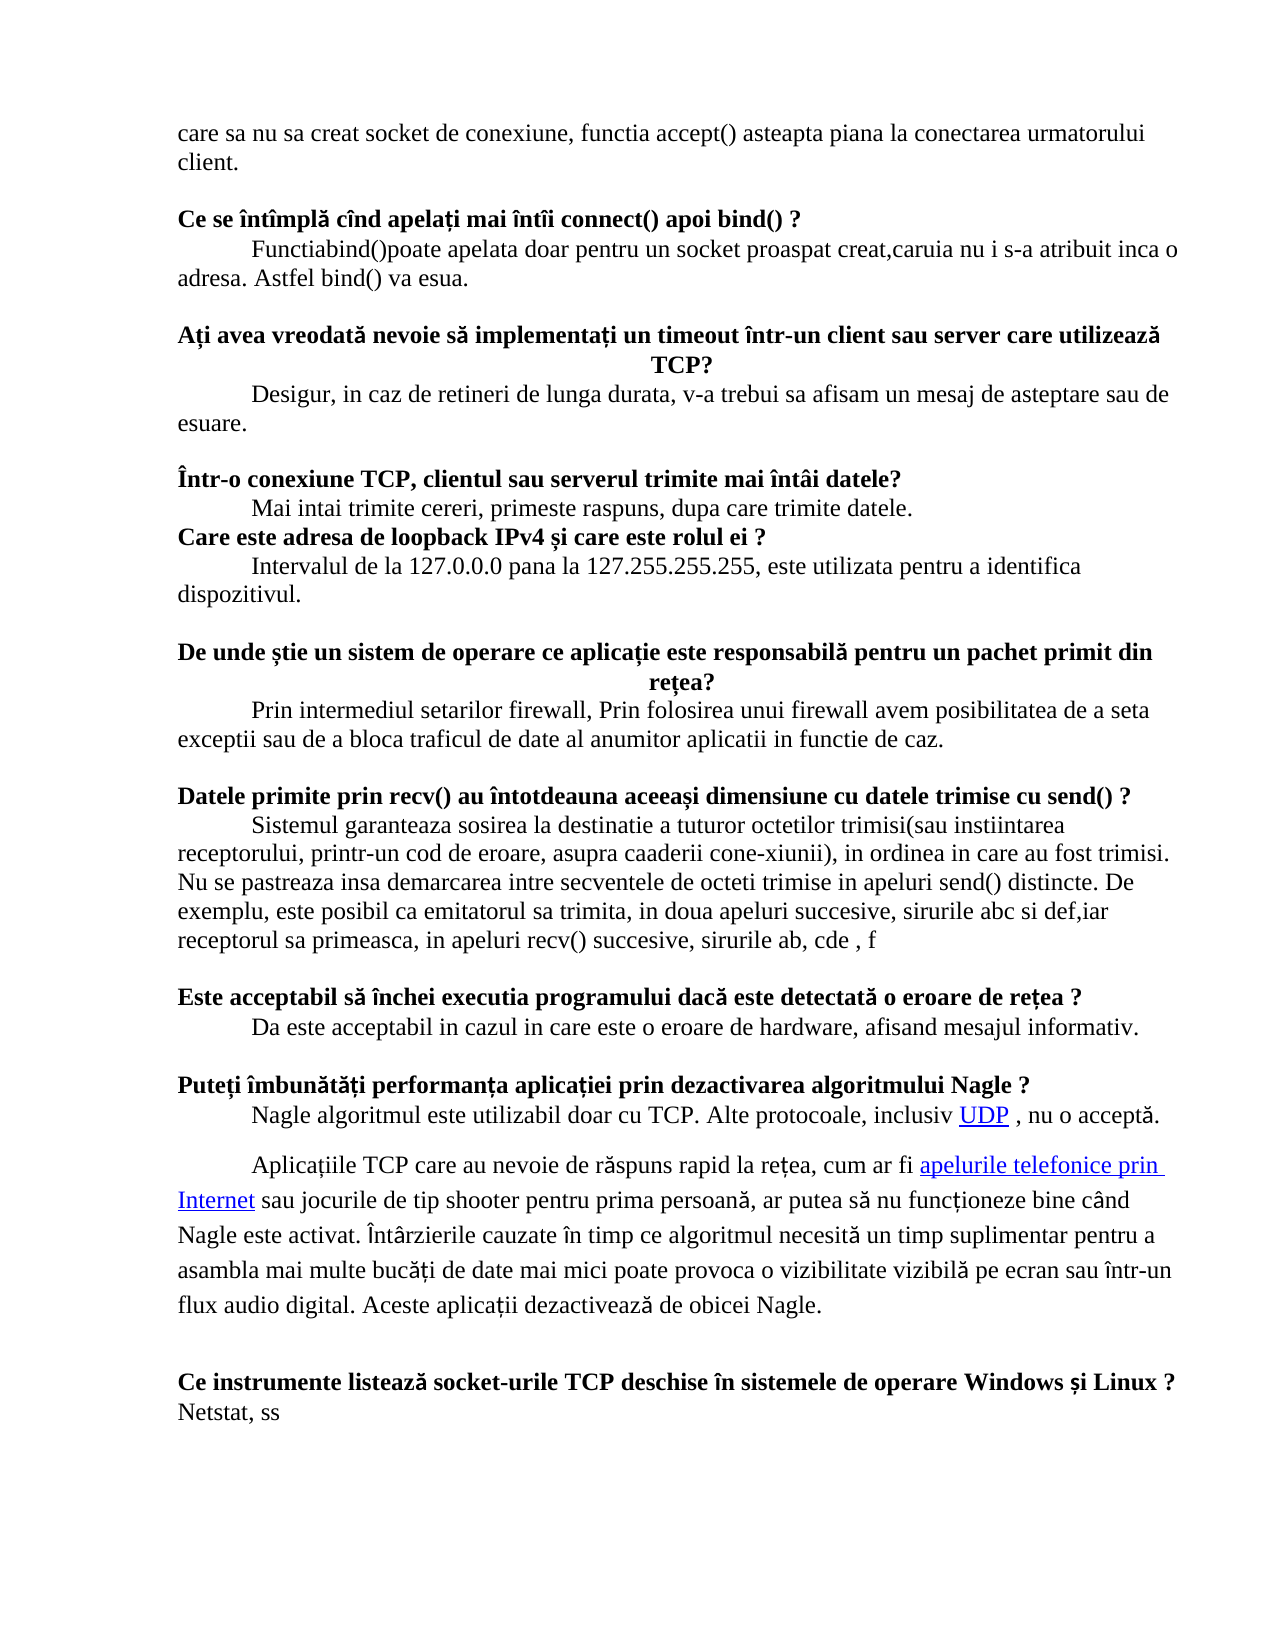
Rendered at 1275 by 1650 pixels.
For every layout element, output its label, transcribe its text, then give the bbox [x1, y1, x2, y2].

text Ce instrumente listează socket-urile TCP deschise în sistemele de operare Windows și Linux ? [177, 1367, 1186, 1397]
text Aplicațiile TCP care au nevoie de răspuns rapid la rețea, cum ar fi apelurile telefonice prin Internet sau jocurile de tip shooter pentru prima persoană, ar putea să nu funcționeze bine când Nagle este activat. Întârzierile cauzate în timp ce algoritmul necesită un timp suplimentar pentru a asambla mai multe bucăți de date mai mici poate provoca o vizibilitate vizibilă pe ecran sau într-un flux audio digital. Aceste aplicații dezactivează de obicei Nagle. [177, 1149, 1186, 1319]
text Care este adresa de loopback IPv4 și care este rolul ei ? [177, 522, 1186, 551]
text Prin intermediul setarilor firewall, Prin folosirea unui firewall avem posibilitatea de a seta exceptii sau de a bloca traficul de date al anumitor aplicatii in functie de caz. [177, 696, 1186, 753]
text TCP? [177, 350, 1186, 379]
text De unde știe un sistem de operare ce aplicație este responsabilă pentru un pachet primit din [177, 636, 1186, 667]
text Da este acceptabil in cazul in care este o eroare de hardware, afisand mesajul informativ. [177, 1012, 1186, 1041]
text Sistemul garanteaza sosirea la destinatie a tuturor octetilor trimisi(sau instiintarea receptorului, printr-un cod de eroare, asupra caaderii cone-xiunii), in ordinea in care au fost trimisi. Nu se pastreaza insa demarcarea intre secventele de octeti trimise in apeluri send() distincte. De exemplu, este posibil ca emitatorul sa trimita, in doua apeluri succesive, sirurile abc si def,iar receptorul sa primeasca, in apeluri recv() succesive, sirurile ab, cde , f [177, 810, 1186, 953]
text rețea? [177, 667, 1186, 696]
text Nagle algoritmul este utilizabil doar cu TCP. Alte protocoale, inclusiv UDP , nu o acceptă. [177, 1099, 1186, 1130]
text Într-o conexiune TCP, clientul sau serverul trimite mai întâi datele? [177, 464, 1186, 493]
text Ce se întîmplă cînd apelați mai întîi connect() apoi bind() ? [177, 204, 1186, 234]
text Mai intai trimite cereri, primeste raspuns, dupa care trimite datele. [177, 493, 1186, 522]
text Functiabind()poate apelata doar pentru un socket proaspat creat,caruia nu i s-a atribuit inca o adresa. Astfel bind() va esua. [177, 234, 1186, 292]
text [177, 118, 1186, 176]
text Ați avea vreodată nevoie să implementați un timeout într-un client sau server care utilizează [177, 320, 1186, 350]
text Puteți îmbunătăți performanța aplicației prin dezactivarea algoritmului Nagle ? [177, 1069, 1186, 1099]
text Datele primite prin recv() au întotdeauna aceeași dimensiune cu datele trimise cu send() ? [177, 781, 1186, 810]
text Netstat, ss [177, 1397, 1186, 1426]
text Desigur, in caz de retineri de lunga durata, v-a trebui sa afisam un mesaj de asteptare sau de esuare. [177, 379, 1186, 436]
text Intervalul de la 127.0.0.0 pana la 127.255.255.255, este utilizata pentru a identifica dispozitivul. [177, 551, 1186, 608]
text Este acceptabil să închei executia programului dacă este detectată o eroare de rețea ? [177, 982, 1186, 1012]
